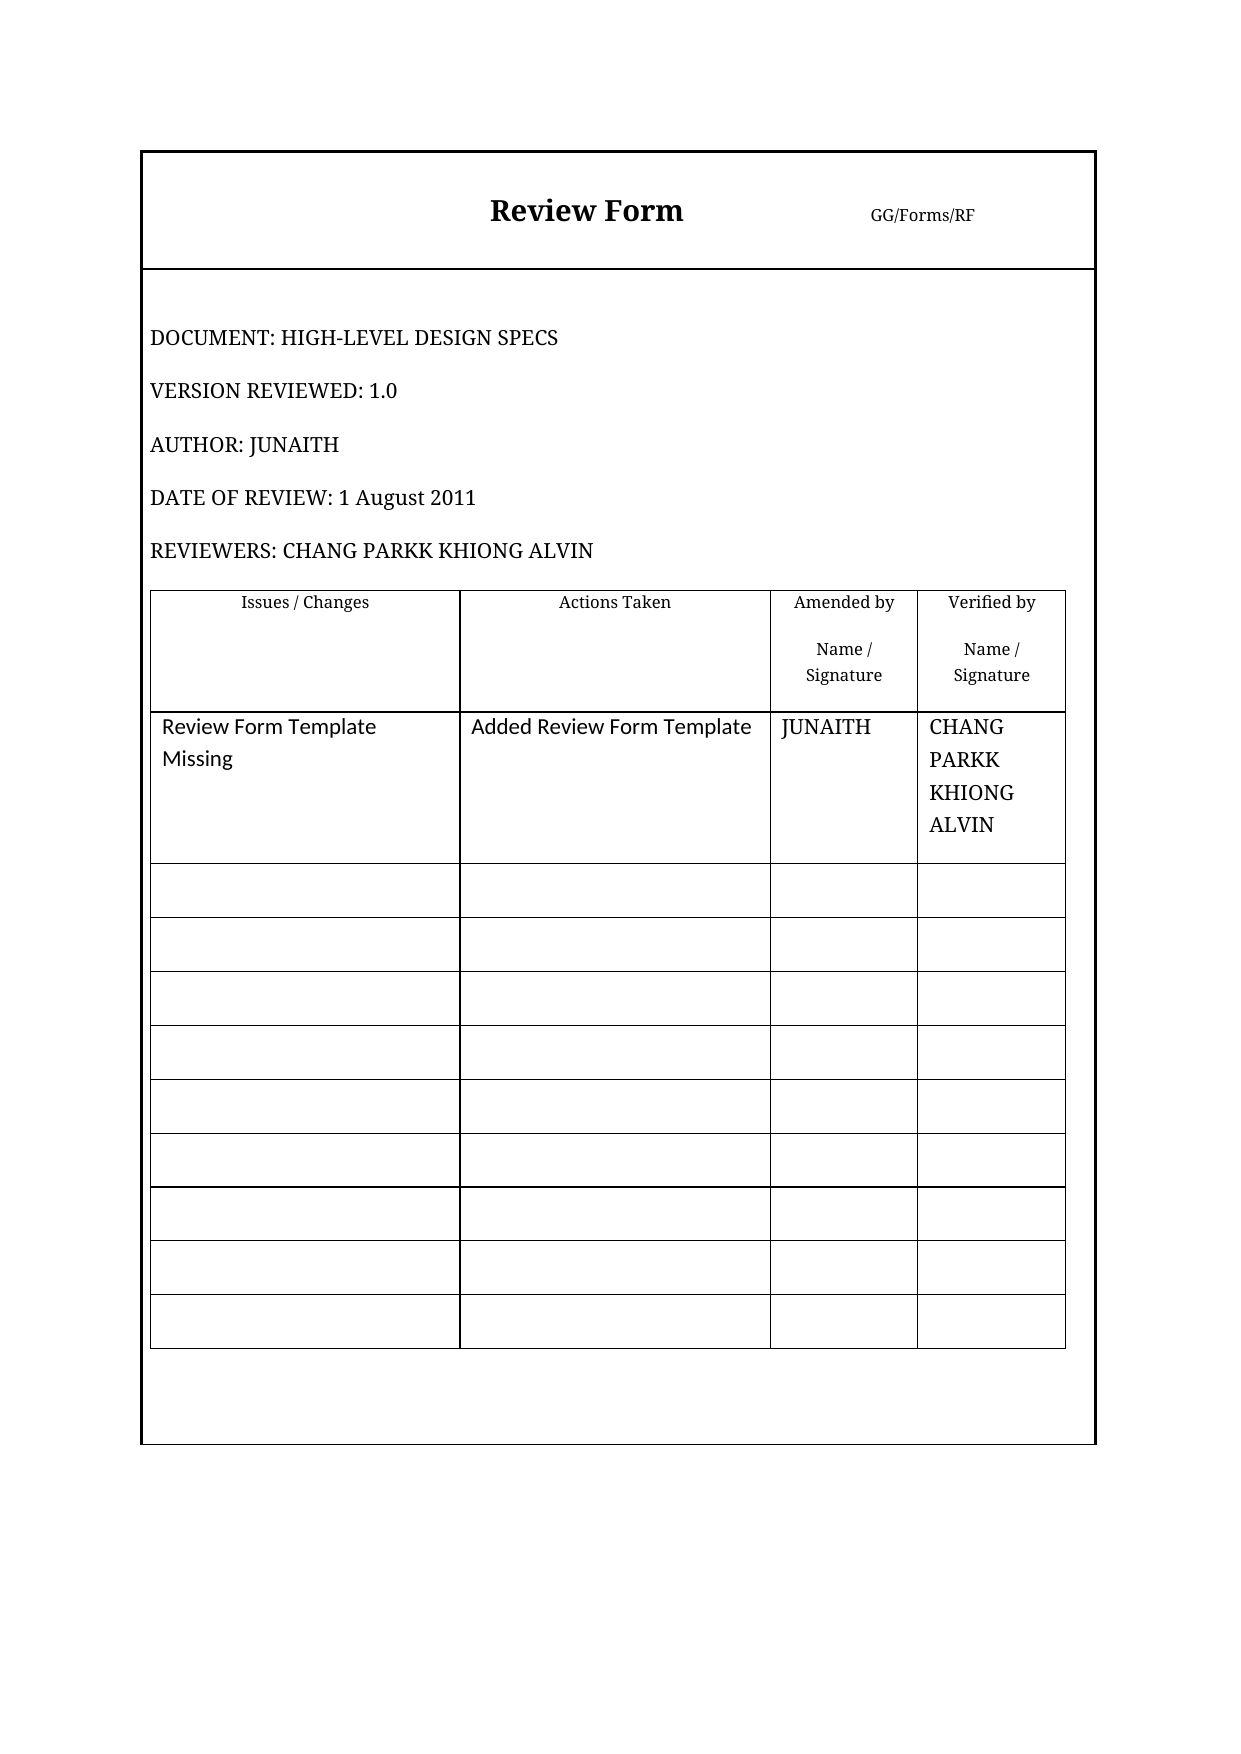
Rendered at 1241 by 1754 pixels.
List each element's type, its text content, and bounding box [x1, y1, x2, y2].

table_header Review Form GG/Forms/RF [143, 153, 1094, 268]
table_cell DOCUMENT: HIGH-LEVEL DESIGN SPECS VERSION REVIEWED: 1.0 AUTHOR: JUNAITH DATE OF REVIEW: 1 August 2011 REVIEWERS: CHANG PARKK KHIONG ALVIN [143, 270, 1094, 1443]
